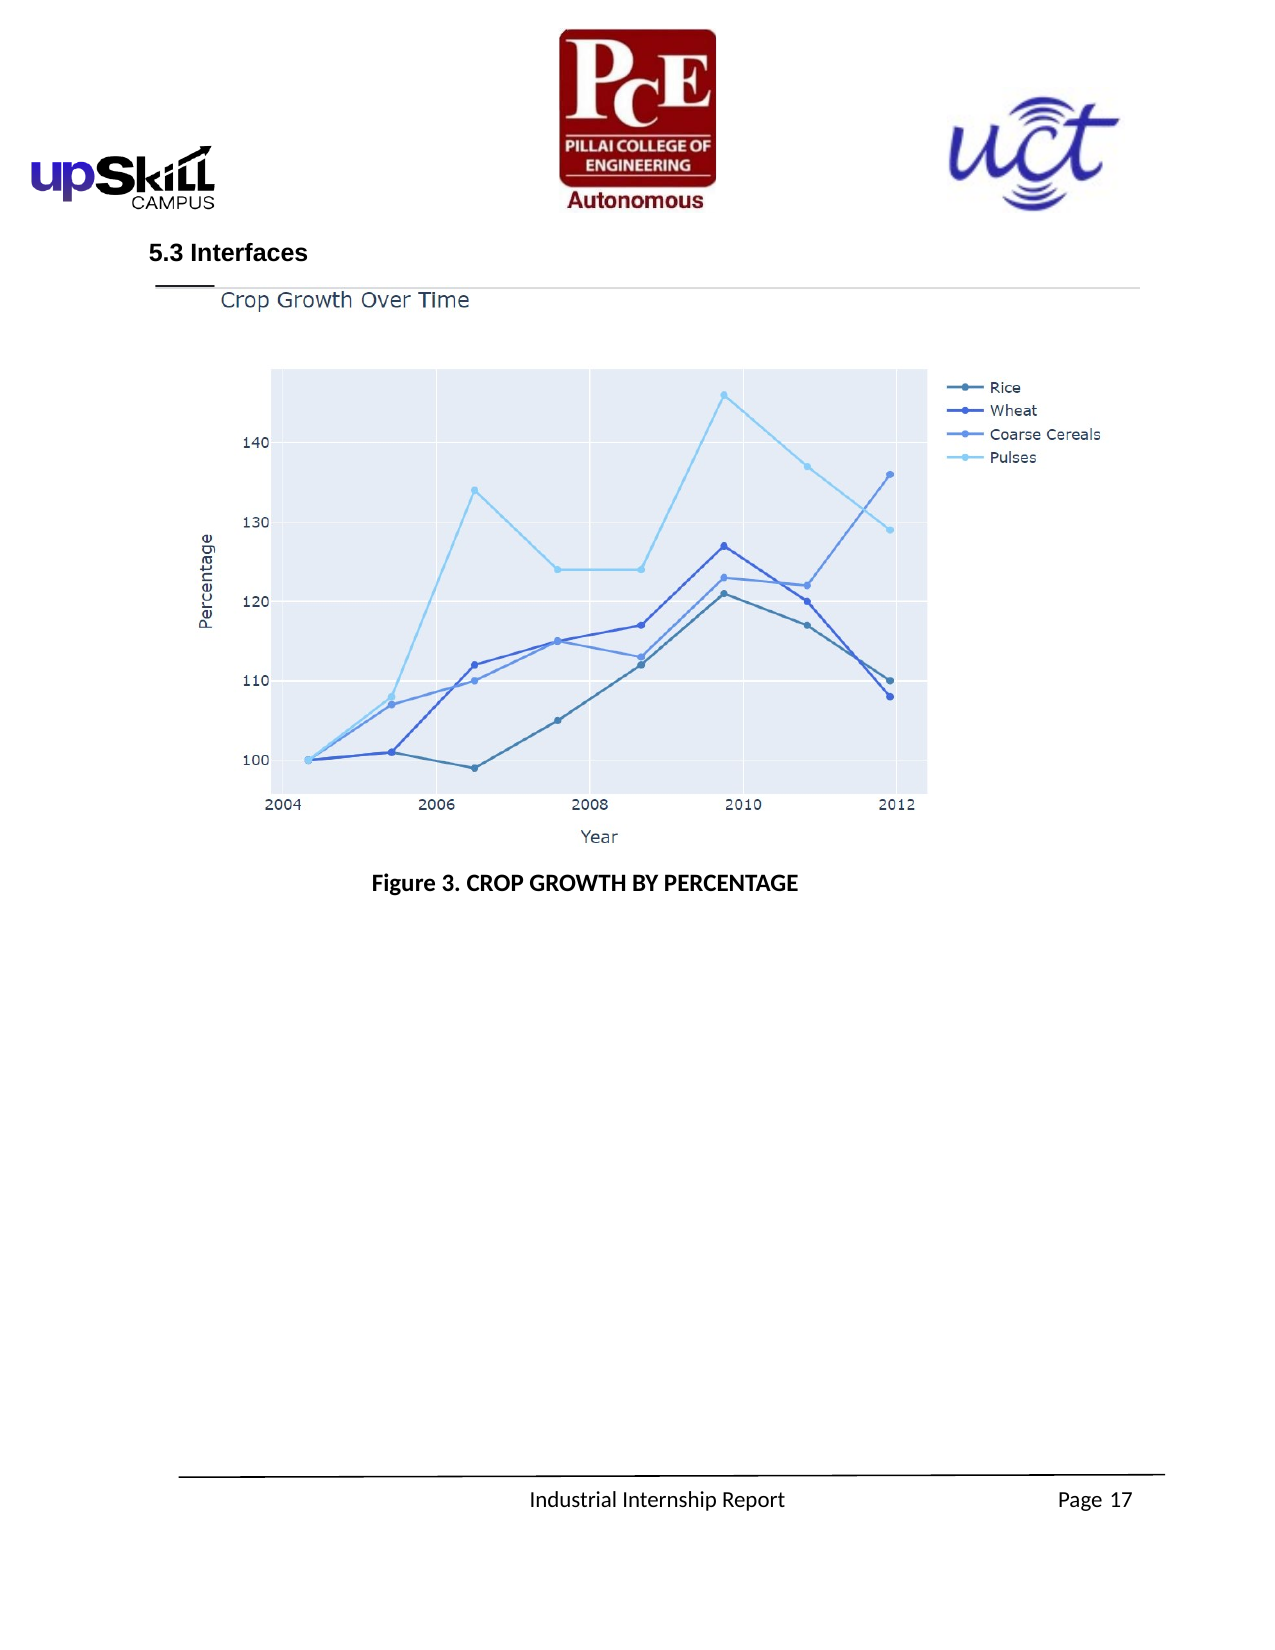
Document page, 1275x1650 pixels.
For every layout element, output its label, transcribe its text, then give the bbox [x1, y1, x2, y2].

subtitle Figure 3. CROP GROWTH BY PERCENTAGE [103, 867, 1238, 898]
picture [558, 28, 717, 213]
picture [0, 133, 246, 213]
subtitle 5.3 Interfaces [148, 238, 1238, 267]
picture [946, 87, 1125, 213]
picture [155, 285, 1140, 847]
